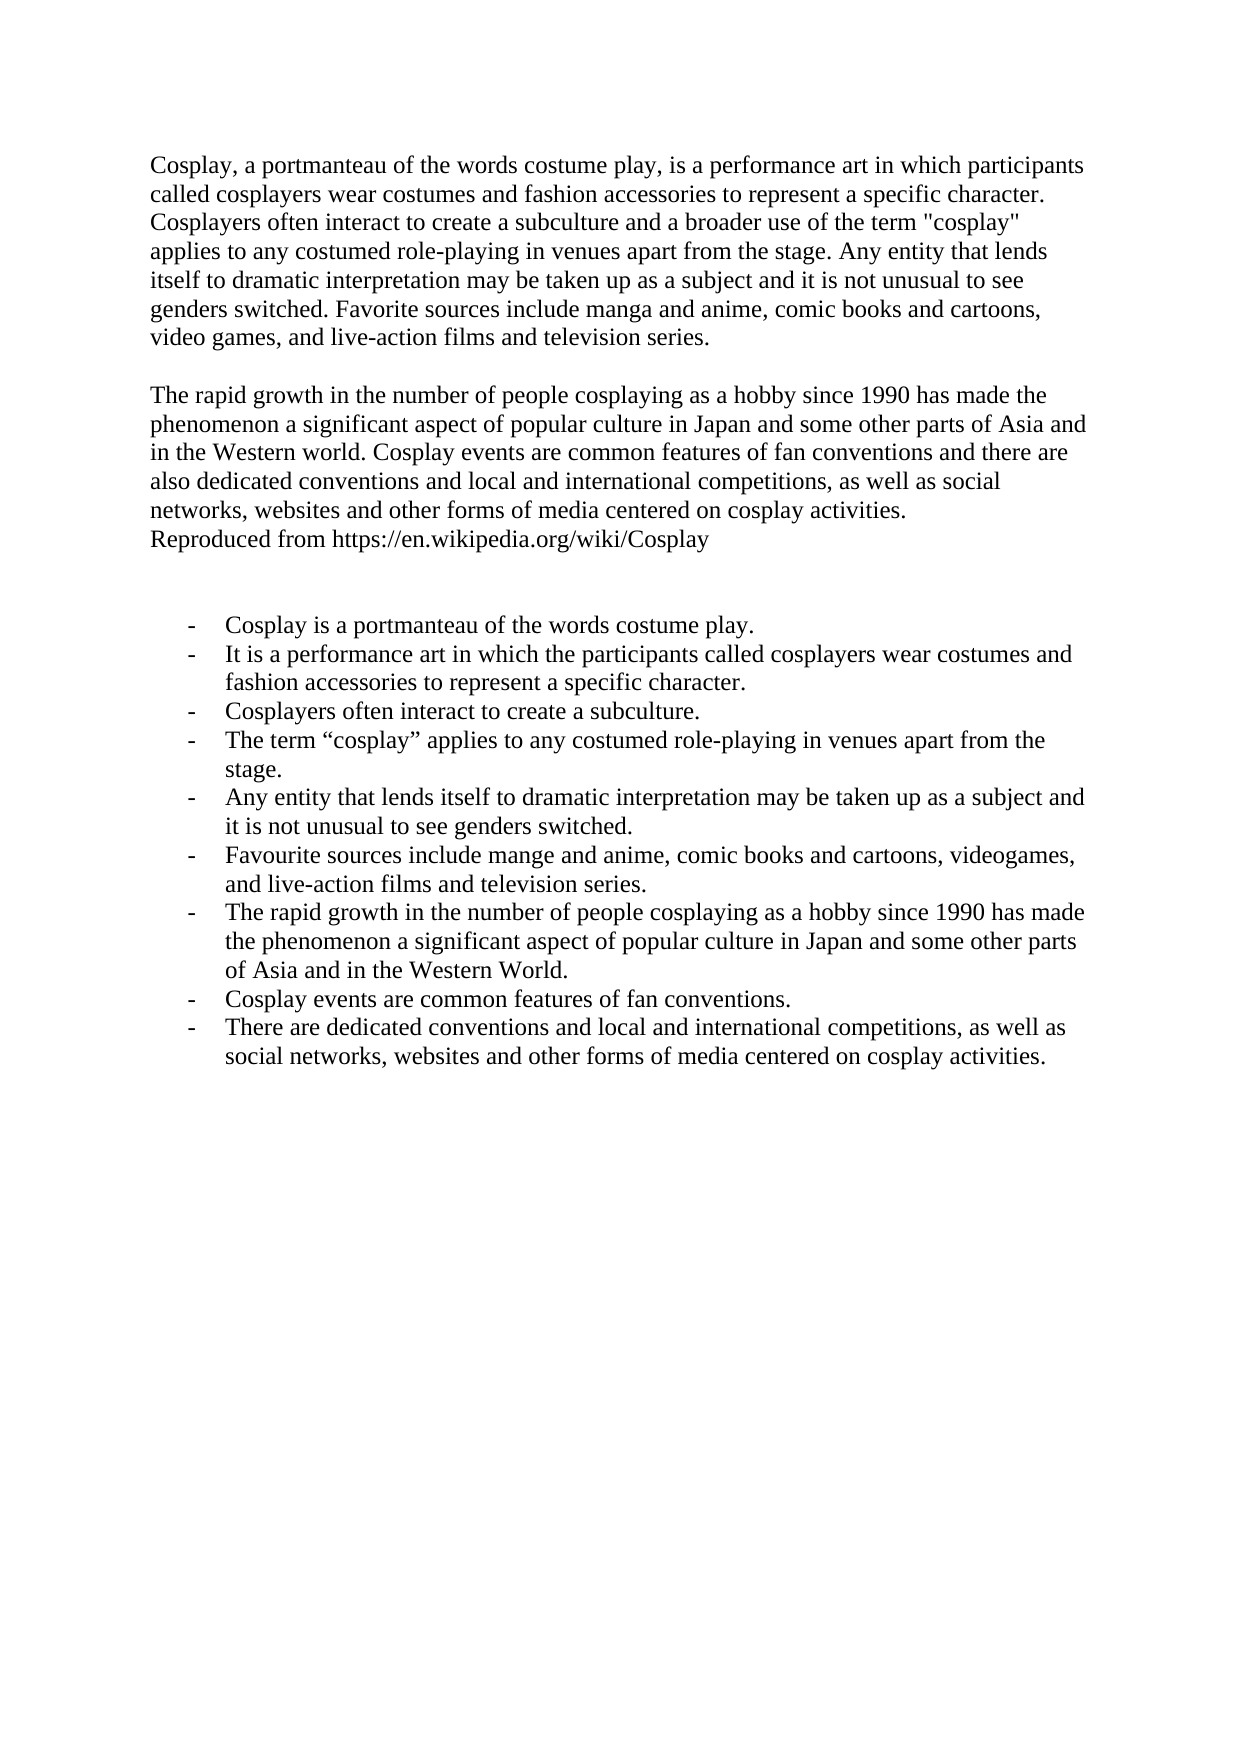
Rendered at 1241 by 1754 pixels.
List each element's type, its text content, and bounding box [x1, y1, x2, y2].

list Favourite sources include mange and anime, comic books and cartoons, videogames, and live-action films and television series. [187, 840, 1090, 897]
list Any entity that lends itself to dramatic interpretation may be taken up as a subject and it is not unusual to see genders switched. [187, 782, 1090, 840]
list It is a performance art in which the participants called cosplayers wear costumes and fashion accessories to represent a specific character. [187, 639, 1090, 696]
list Cosplay events are common features of fan conventions. [187, 984, 1090, 1012]
text The rapid growth in the number of people cosplaying as a hobby since 1990 has made the phenomenon a significant aspect of popular culture in Japan and some other parts of Asia and in the Western world. Cosplay events are common features of fan conventions and there are also dedicated conventions and local and international competitions, as well as social networks, websites and other forms of media centered on cosplay activities. [150, 380, 1090, 524]
list Cosplay is a portmanteau of the words costume play. [187, 610, 1090, 639]
list The rapid growth in the number of people cosplaying as a hobby since 1990 has made the phenomenon a significant aspect of popular culture in Japan and some other parts of Asia and in the Western World. [187, 897, 1090, 984]
list The term “cosplay” applies to any costumed role-playing in venues apart from the stage. [187, 725, 1090, 782]
text Cosplay, a portmanteau of the words costume play, is a performance art in which participants called cosplayers wear costumes and fashion accessories to represent a specific character. Cosplayers often interact to create a subculture and a broader use of the term "cosplay" applies to any costumed role-playing in venues apart from the stage. Any entity that lends itself to dramatic interpretation may be taken up as a subject and it is not unusual to see genders switched. Favorite sources include manga and anime, comic books and cartoons, video games, and live-action films and television series. [150, 150, 1090, 351]
list Cosplayers often interact to create a subculture. [187, 696, 1090, 725]
list There are dedicated conventions and local and international competitions, as well as social networks, websites and other forms of media centered on cosplay activities. [187, 1012, 1090, 1070]
text Reproduced from https://en.wikipedia.org/wiki/Cosplay [150, 524, 1090, 552]
